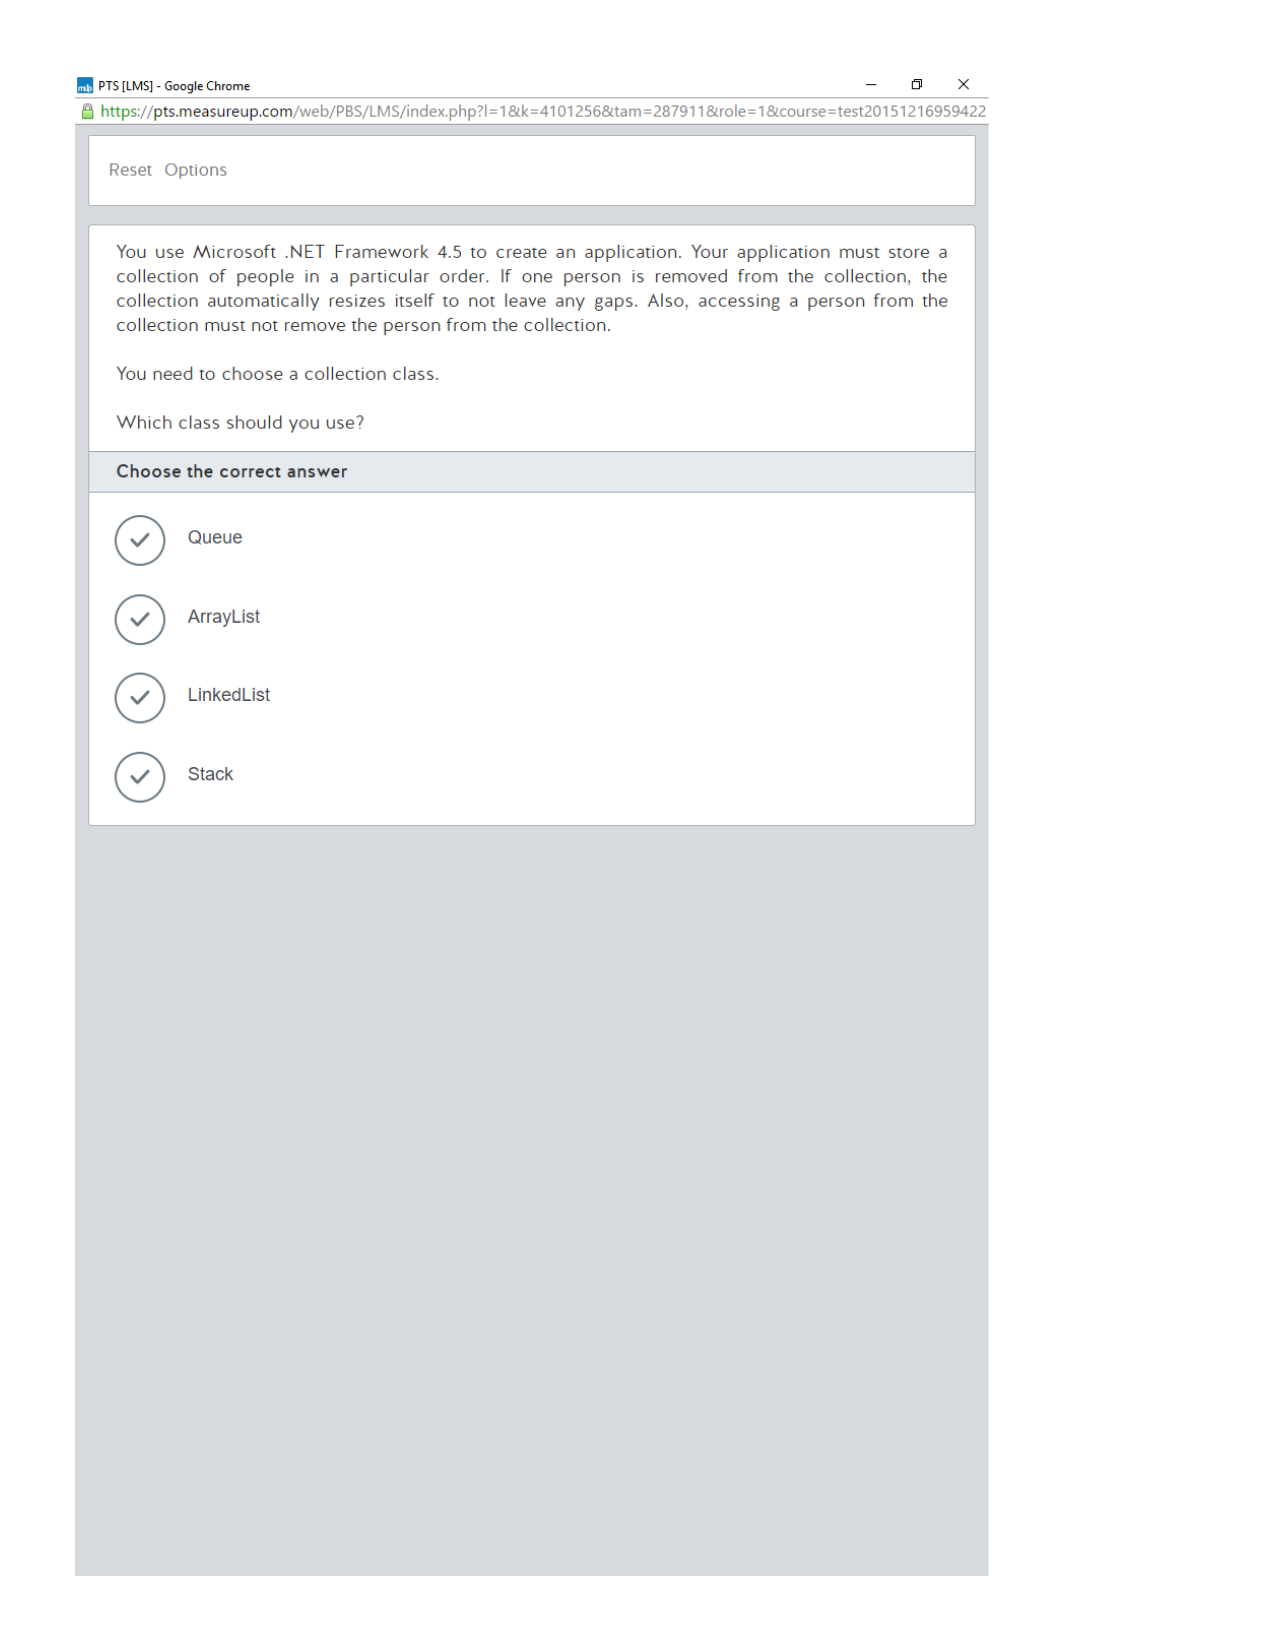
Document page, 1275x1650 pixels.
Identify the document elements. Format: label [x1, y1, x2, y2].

picture [75, 75, 989, 1576]
